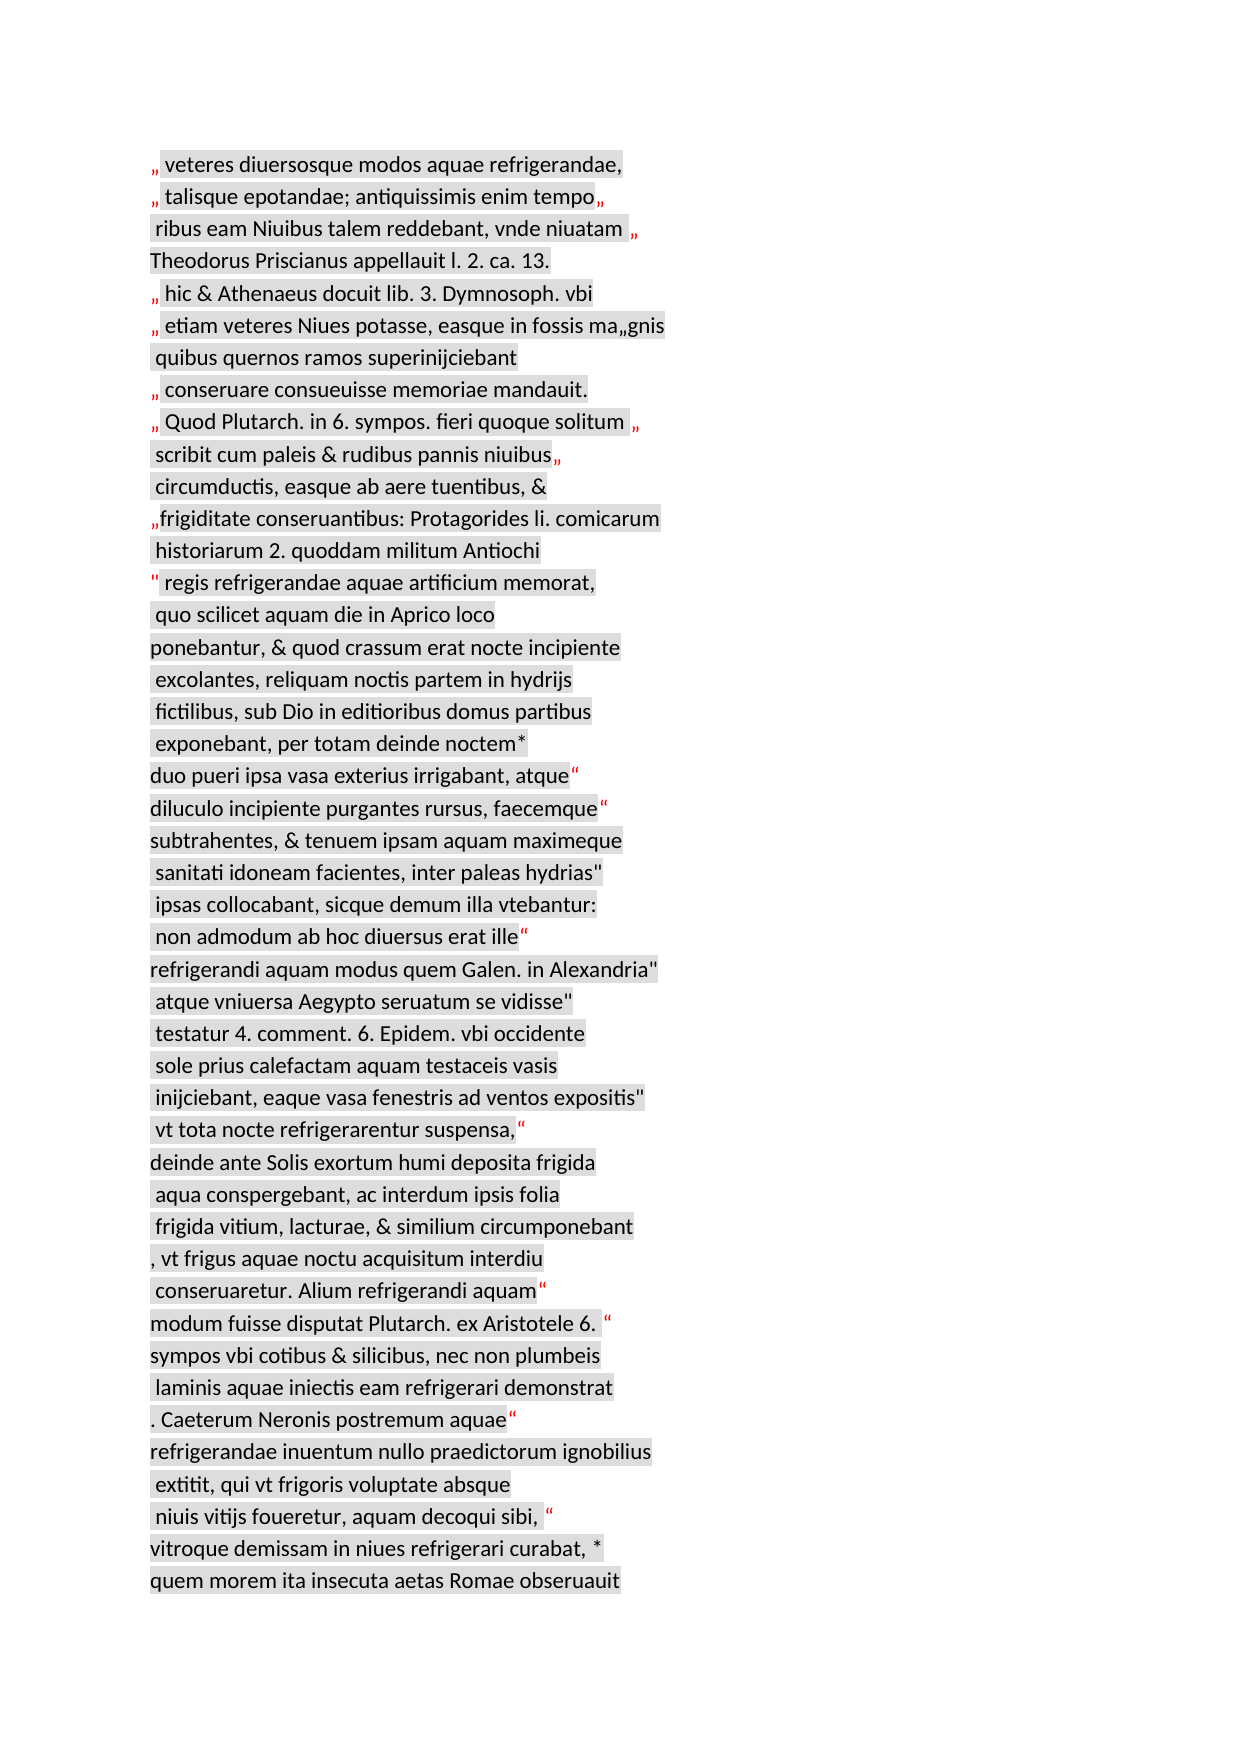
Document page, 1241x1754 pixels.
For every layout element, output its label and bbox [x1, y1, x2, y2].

text [150, 601, 1090, 1594]
text [150, 150, 1090, 596]
